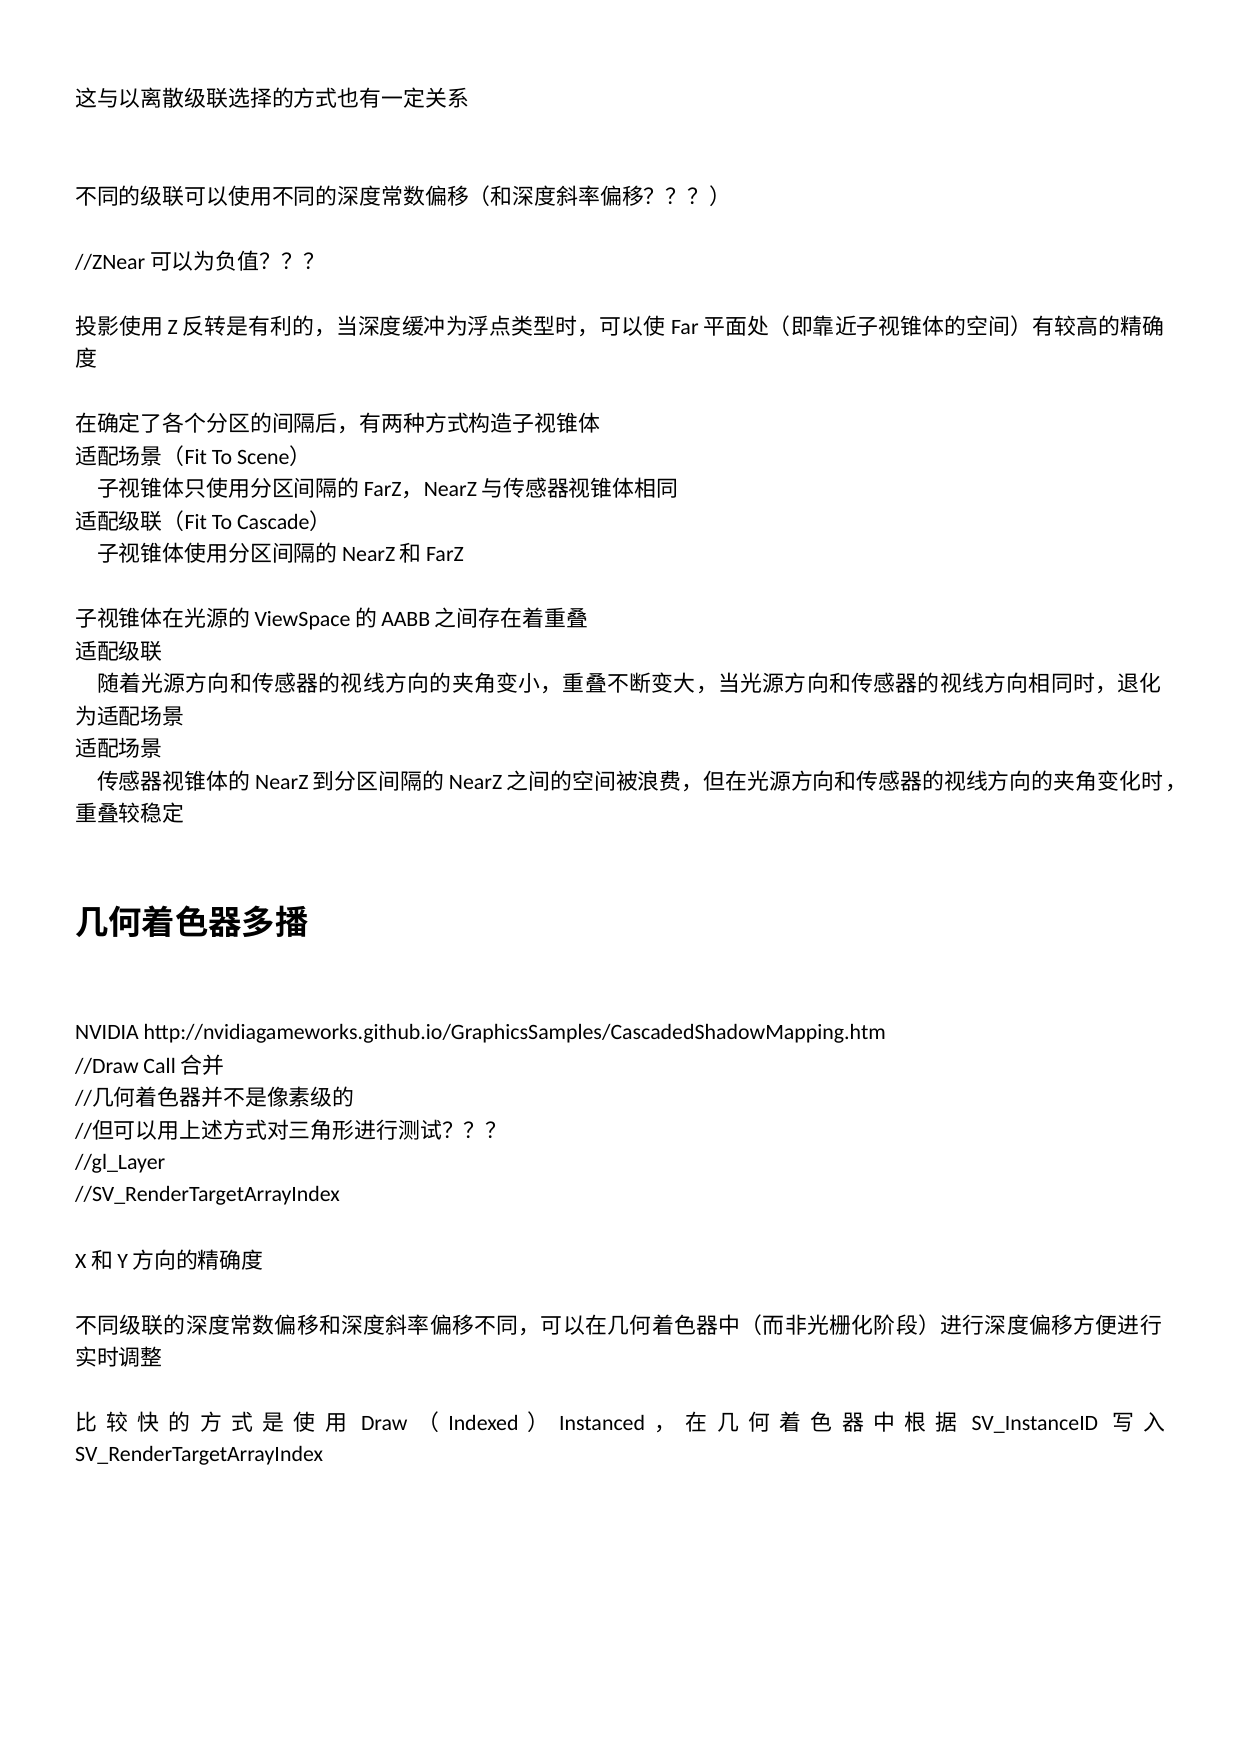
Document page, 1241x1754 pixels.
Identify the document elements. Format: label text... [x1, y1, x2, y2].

text 适配场景 [75, 731, 1165, 763]
text 随着光源方向和传感器的视线方向的夹角变小，重叠不断变大，当光源方向和传感器的视线方向相同时，退化为适配场景 [75, 666, 1165, 731]
text 适配级联 [75, 633, 1165, 666]
text 子视锥体使用分区间隔的NearZ和FarZ [75, 536, 1165, 568]
text NVIDIA http://nvidiagameworks.github.io/GraphicsSamples/CascadedShadowMapping.htm [75, 1015, 1165, 1047]
text 子视锥体在光源的ViewSpace的AABB之间存在着重叠 [75, 601, 1165, 633]
text 在确定了各个分区的间隔后，有两种方式构造子视锥体 [75, 406, 1165, 438]
text 比较快的方式是使用Draw（Indexed）Instanced，在几何着色器中根据SV_InstanceID写入SV_RenderTargetArrayIndex [75, 1405, 1165, 1470]
subtitle 几何着色器多播 [75, 888, 1165, 953]
text 投影使用Z反转是有利的，当深度缓冲为浮点类型时，可以使Far平面处（即靠近子视锥体的空间）有较高的精确度 [75, 308, 1165, 373]
text //但可以用上述方式对三角形进行测试？？？ [75, 1112, 1165, 1145]
text //Draw Call合并 [75, 1047, 1165, 1080]
text 子视锥体只使用分区间隔的FarZ，NearZ与传感器视锥体相同 [75, 471, 1165, 503]
text 不同的级联可以使用不同的深度常数偏移（和深度斜率偏移？？？） [75, 178, 1165, 211]
text 适配场景（Fit To Scene） [75, 438, 1165, 471]
text 传感器视锥体的NearZ到分区间隔的NearZ之间的空间被浪费，但在光源方向和传感器的视线方向的夹角变化时，重叠较稳定 [75, 763, 1165, 828]
text //ZNear可以为负值？？？ [75, 243, 1165, 276]
text //几何着色器并不是像素级的 [75, 1080, 1165, 1112]
text 适配级联（Fit To Cascade） [75, 503, 1165, 536]
text X和Y方向的精确度 [75, 1242, 1165, 1275]
text 这与以离散级联选择的方式也有一定关系 [75, 81, 1165, 113]
text //gl_Layer [75, 1145, 1165, 1177]
text 不同级联的深度常数偏移和深度斜率偏移不同，可以在几何着色器中（而非光栅化阶段）进行深度偏移方便进行实时调整 [75, 1307, 1165, 1372]
text //SV_RenderTargetArrayIndex [75, 1177, 1165, 1210]
